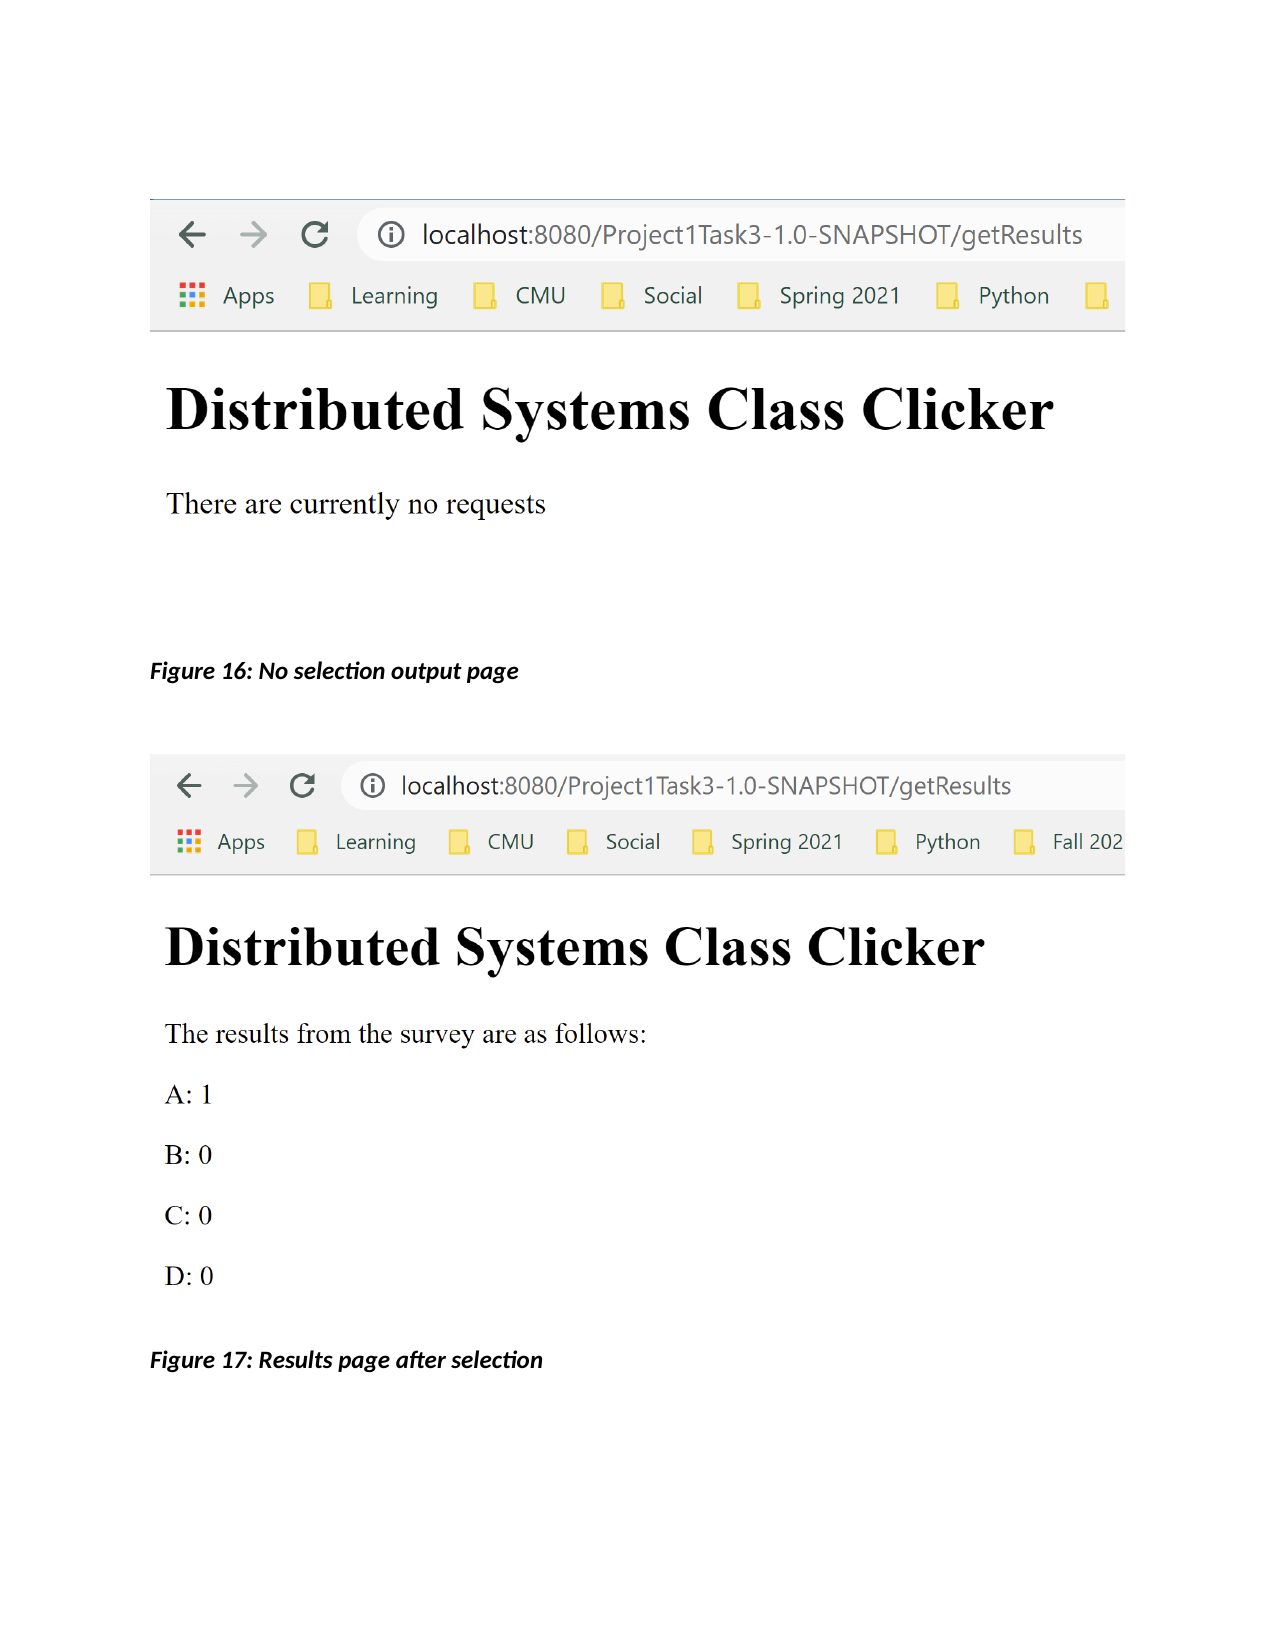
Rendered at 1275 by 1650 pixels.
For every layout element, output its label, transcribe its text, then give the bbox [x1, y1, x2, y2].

picture [150, 199, 1125, 637]
picture [150, 754, 1125, 1325]
text Figure 17: Results page after selection [150, 1344, 1125, 1374]
text Figure 16: No selection output page [150, 655, 1125, 686]
